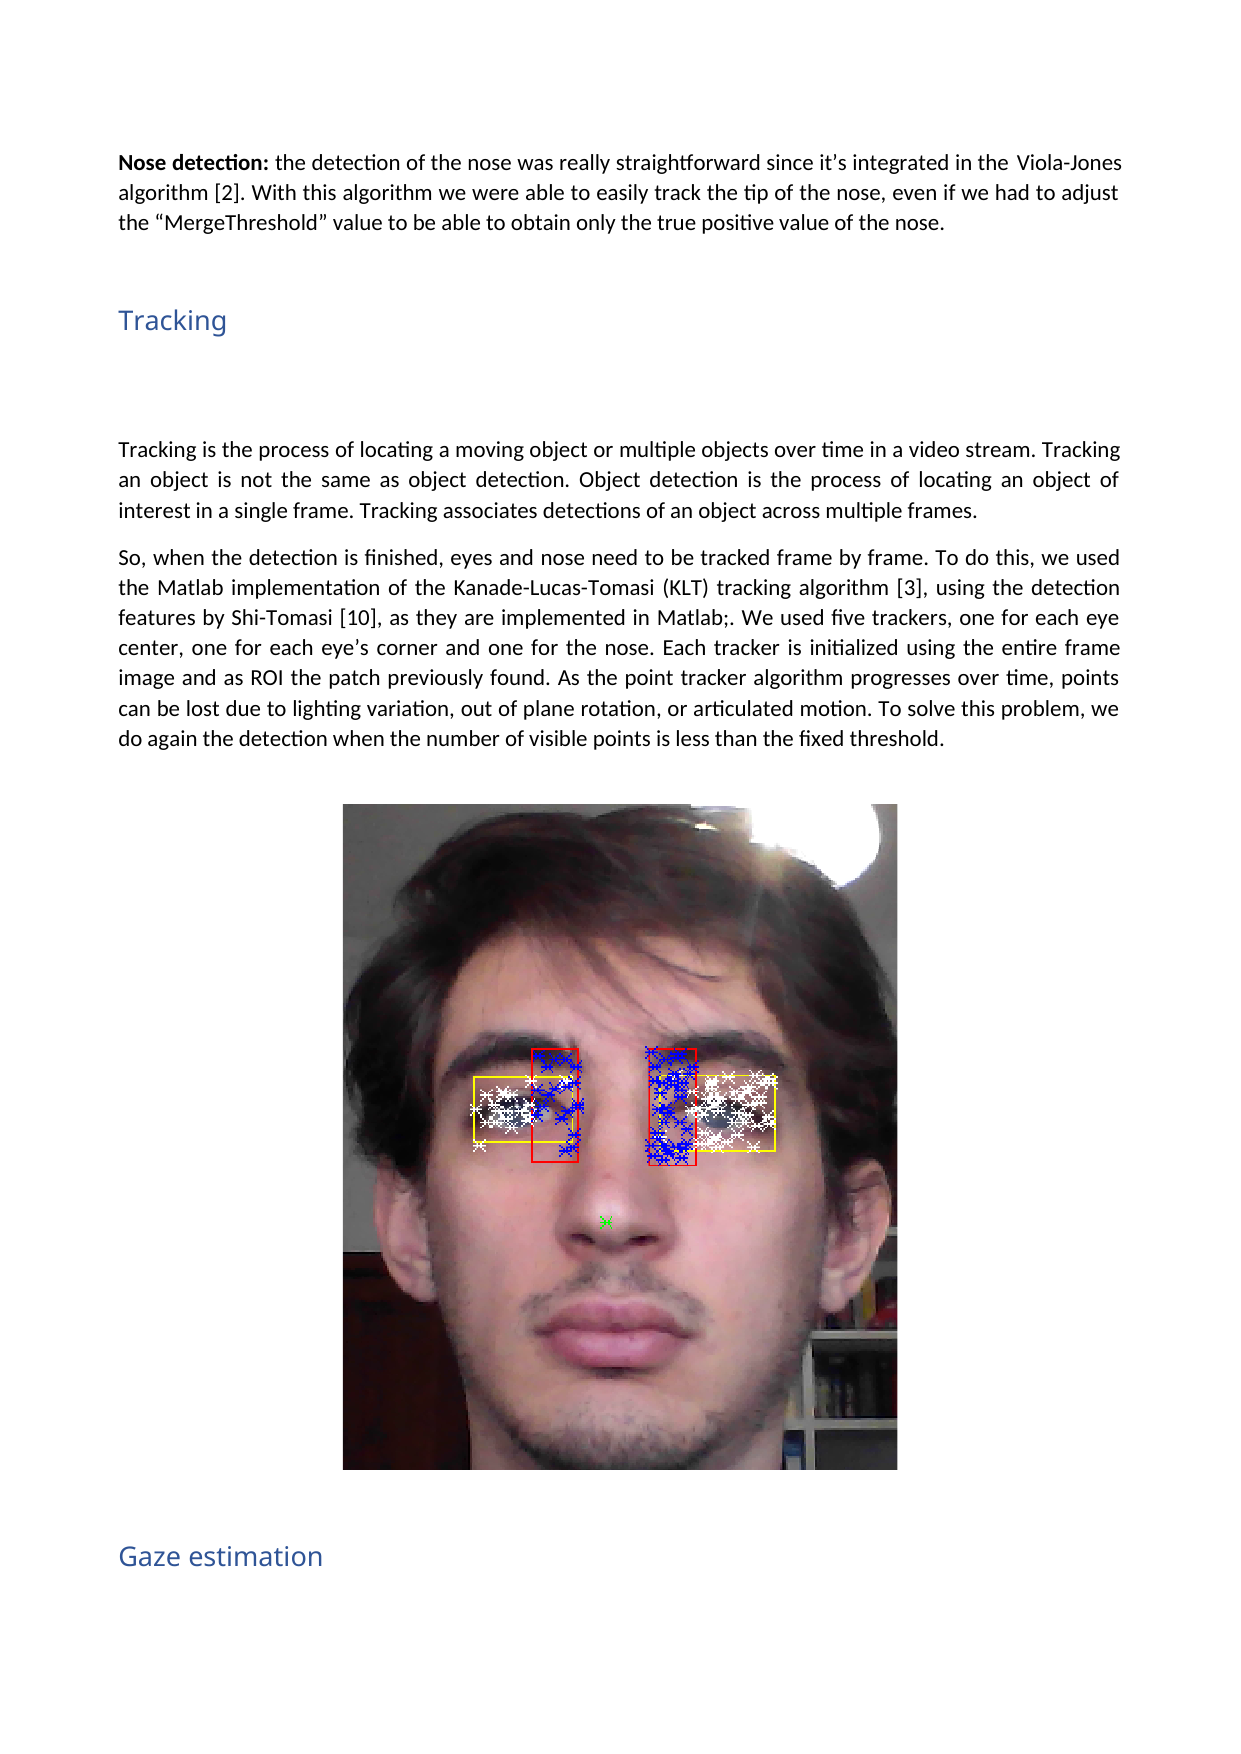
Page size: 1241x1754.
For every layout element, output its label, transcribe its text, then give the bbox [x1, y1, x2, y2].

text So, when the detection is finished, eyes and nose need to be tracked frame by frame. To do this, we used the Matlab implementation of the Kanade-Lucas-Tomasi (KLT) tracking algorithm [3], using the detection features by Shi-Tomasi [10], as they are implemented in Matlab;. We used five trackers, one for each eye center, one for each eye’s corner and one for the nose. Each tracker is initialized using the entire frame image and as ROI the patch previously found. As the point tracker algorithm progresses over time, points can be lost due to lighting variation, out of plane rotation, or articulated motion. To solve this problem, we do again the detection when the number of visible points is less than the fixed threshold. [118, 543, 1122, 752]
text Nose detection: the detection of the nose was really straightforward since it’s integrated in the Viola-Jones algorithm [2]. With this algorithm we were able to easily track the tip of the nose, even if we had to adjust the “MergeThreshold” value to be able to obtain only the true positive value of the nose. [118, 148, 1122, 236]
subtitle Gaze estimation [118, 1537, 1122, 1574]
picture [342, 804, 898, 1470]
subtitle Tracking [118, 302, 1122, 339]
text Tracking is the process of locating a moving object or multiple objects over time in a video stream. Tracking an object is not the same as object detection. Object detection is the process of locating an object of interest in a single frame. Tracking associates detections of an object across multiple frames. [118, 435, 1122, 524]
